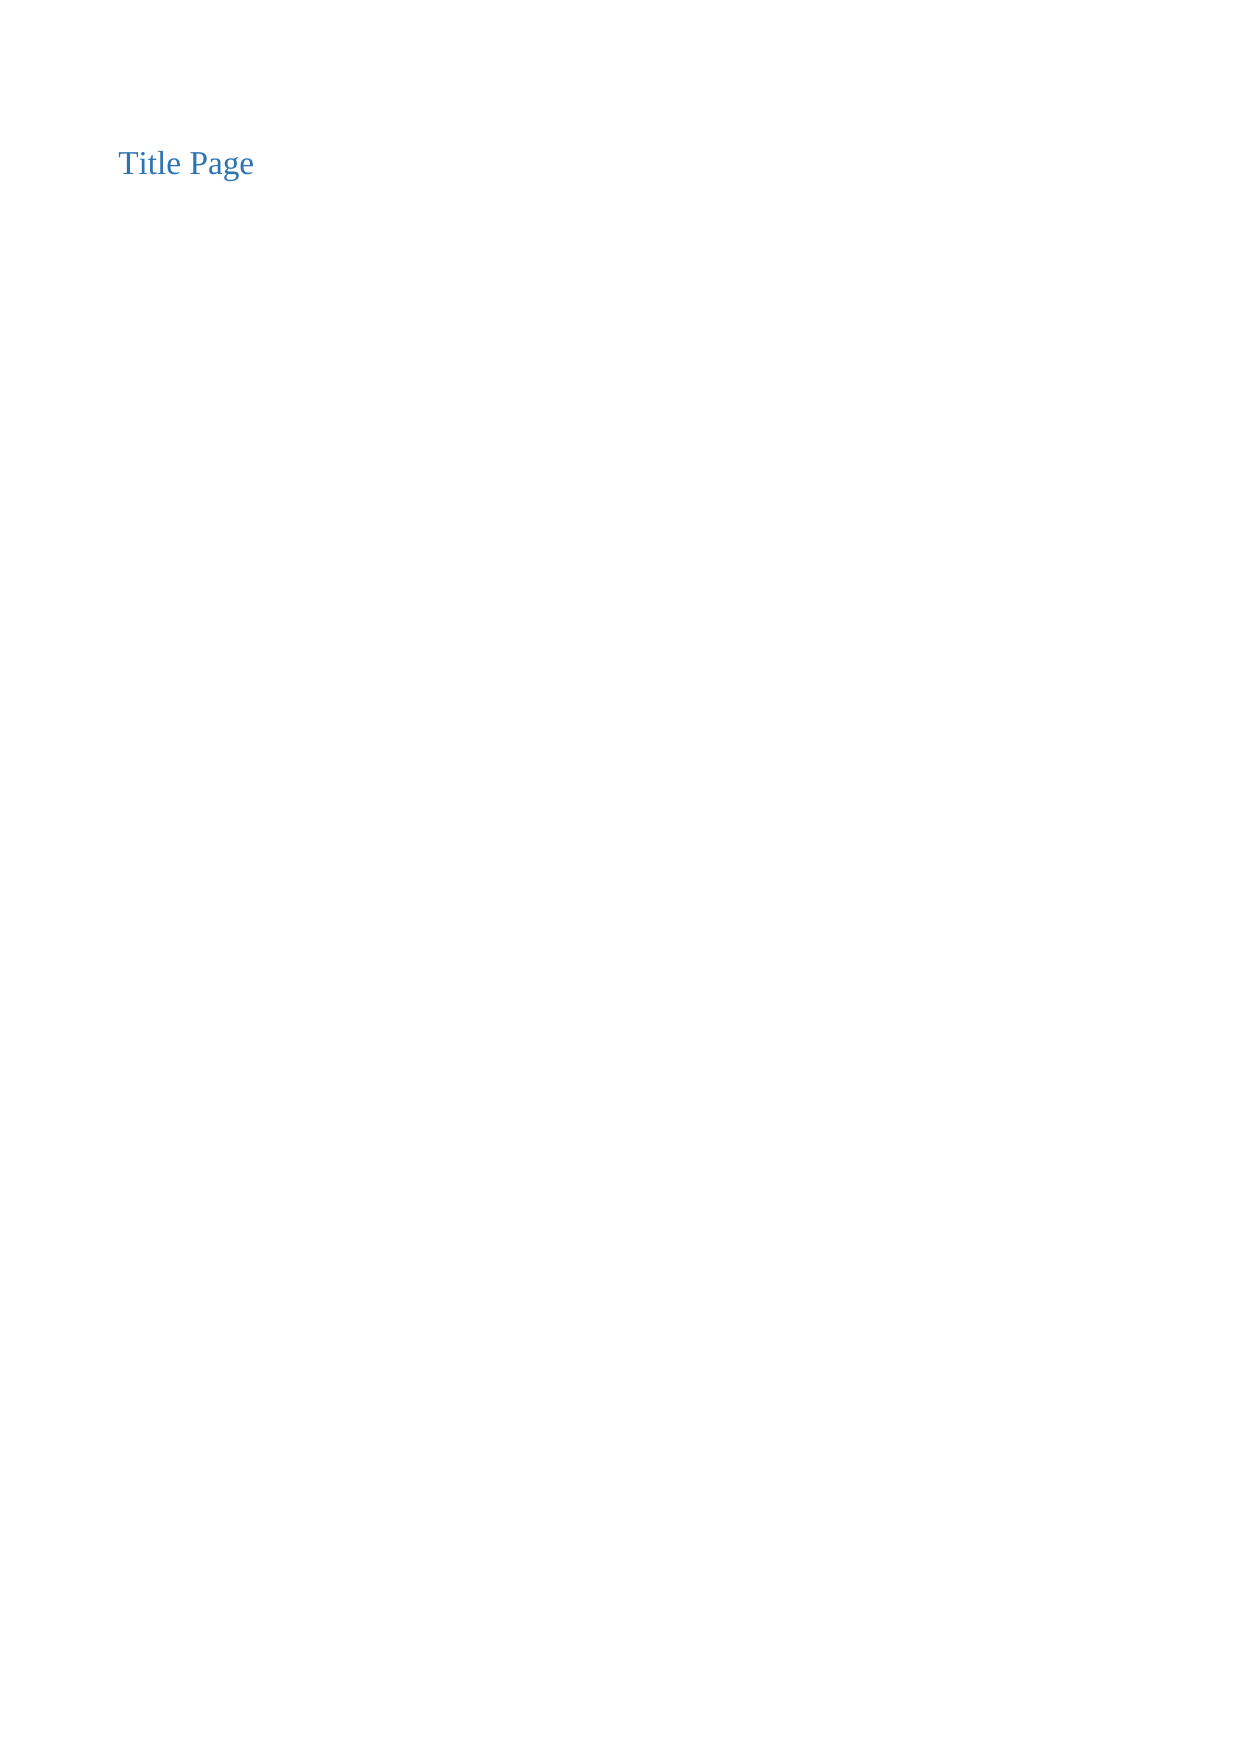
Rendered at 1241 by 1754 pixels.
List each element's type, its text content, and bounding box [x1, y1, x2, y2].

subtitle Title Page [118, 143, 1122, 181]
